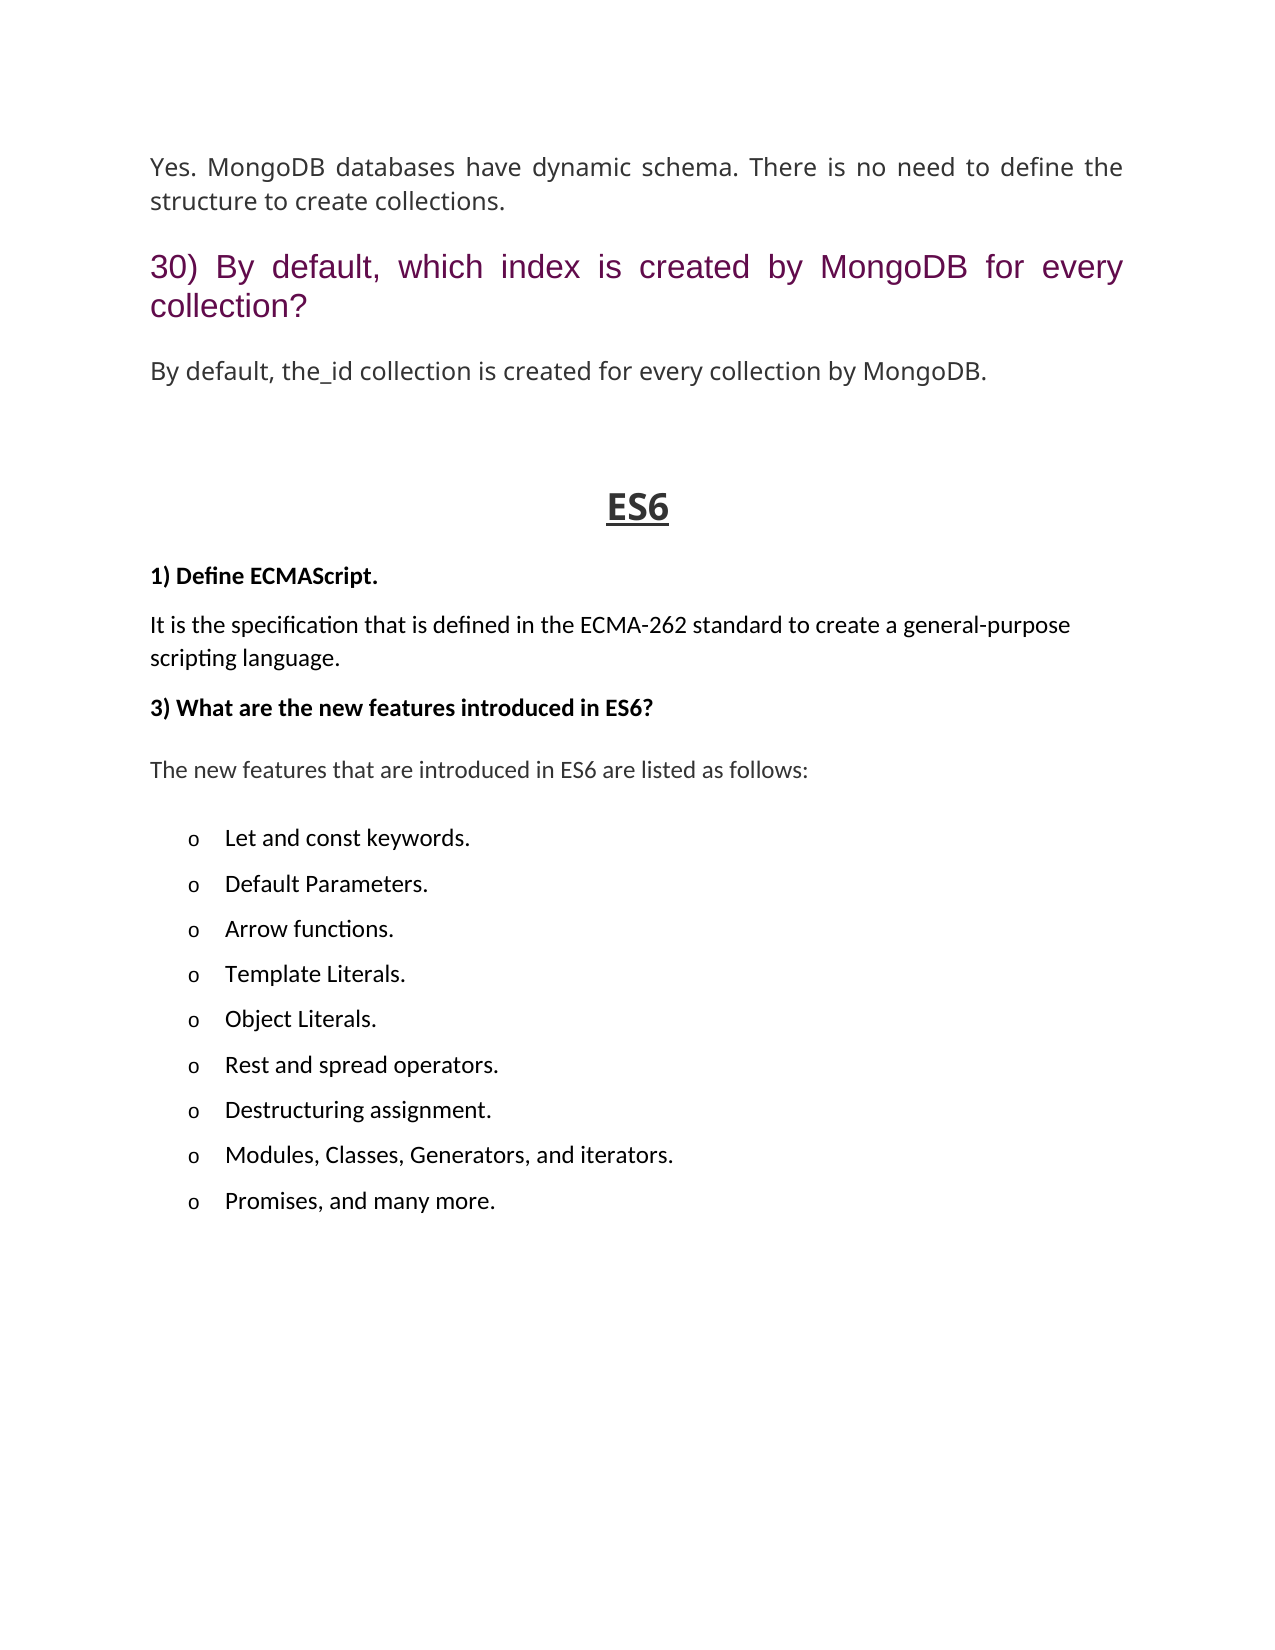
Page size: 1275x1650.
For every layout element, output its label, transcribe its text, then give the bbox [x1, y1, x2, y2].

list Modules, Classes, Generators, and iterators. [187, 1131, 1125, 1170]
list Template Literals. [187, 950, 1125, 989]
list Arrow functions. [187, 904, 1125, 943]
text Yes. MongoDB databases have dynamic schema. There is no need to define the structure to create collections. [150, 150, 1125, 218]
list Let and const keywords. [187, 814, 1125, 853]
text By default, the_id collection is created for every collection by MongoDB. [150, 353, 1125, 387]
text It is the specification that is defined in the ECMA-262 standard to create a general-purpose scripting language. [150, 609, 1125, 673]
list Object Literals. [187, 995, 1125, 1034]
text The new features that are introduced in ES6 are listed as follows: [150, 754, 1125, 785]
list Promises, and many more. [187, 1176, 1125, 1215]
list Rest and spread operators. [187, 1040, 1125, 1079]
list Destructuring assignment. [187, 1086, 1125, 1125]
text 3) What are the new features introduced in ES6? [150, 692, 1125, 723]
text ES6 [150, 480, 1125, 531]
subtitle 30) By default, which index is created by MongoDB for every collection? [150, 247, 1125, 324]
text 1) Define ECMAScript. [150, 560, 1125, 591]
list Default Parameters. [187, 859, 1125, 898]
